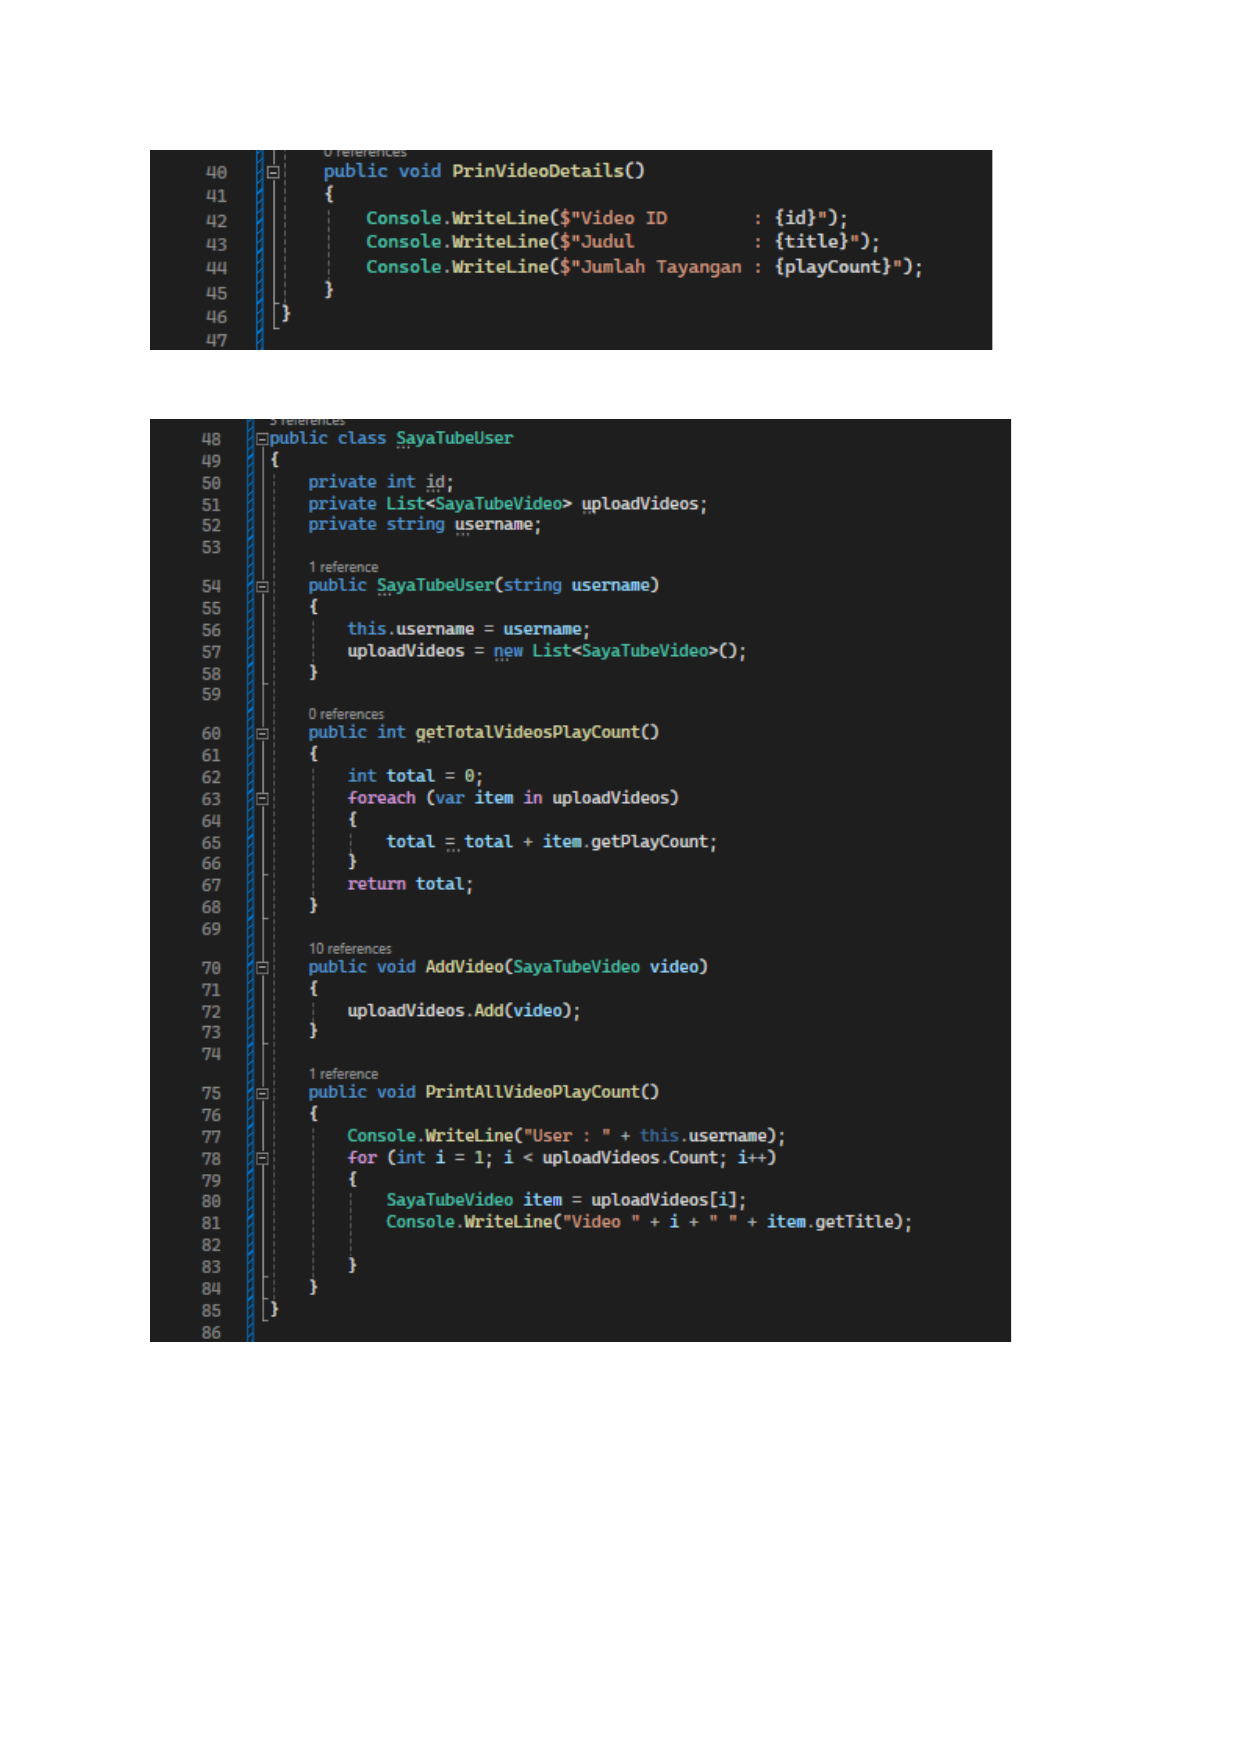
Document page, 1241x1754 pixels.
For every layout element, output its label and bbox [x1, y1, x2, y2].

picture [150, 150, 993, 350]
picture [150, 419, 1012, 1342]
